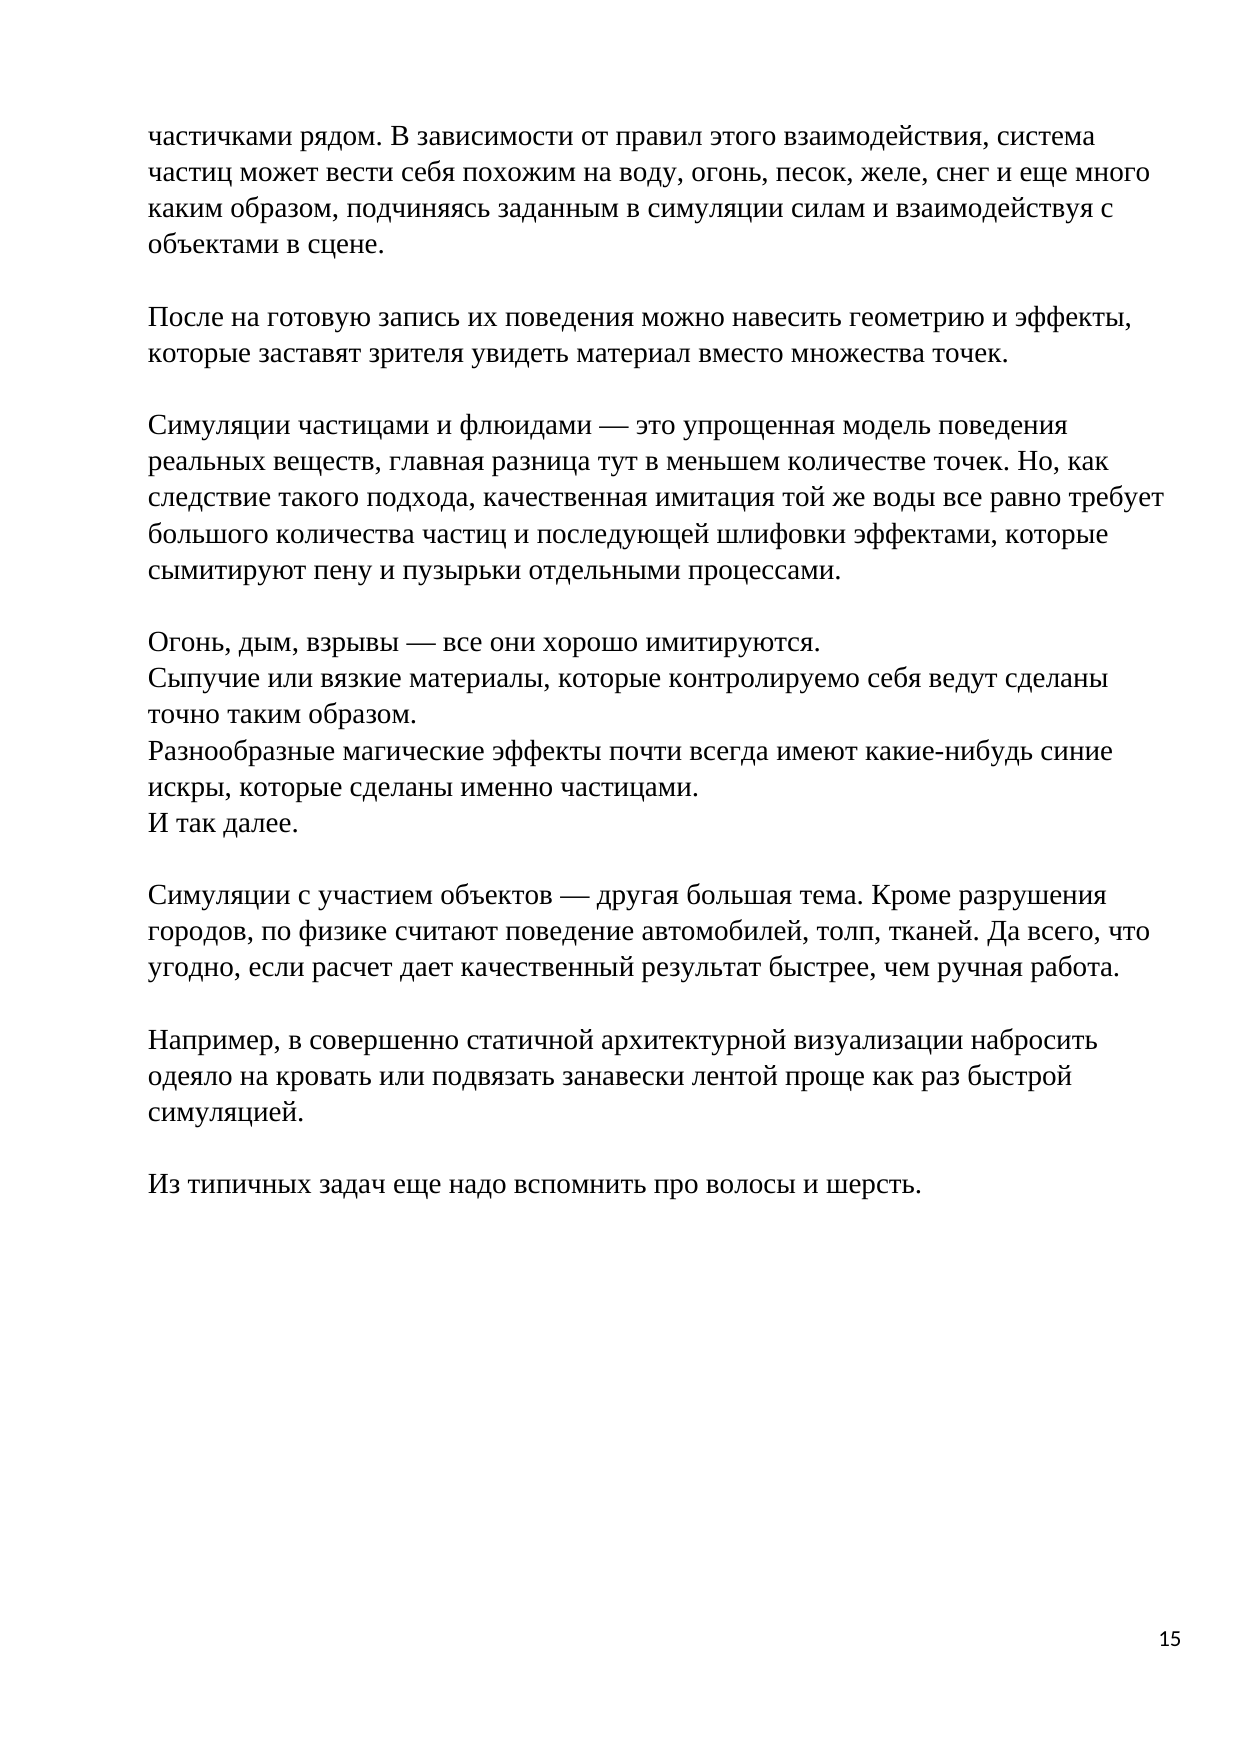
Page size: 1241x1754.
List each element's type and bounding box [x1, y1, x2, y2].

text [148, 118, 1181, 1230]
